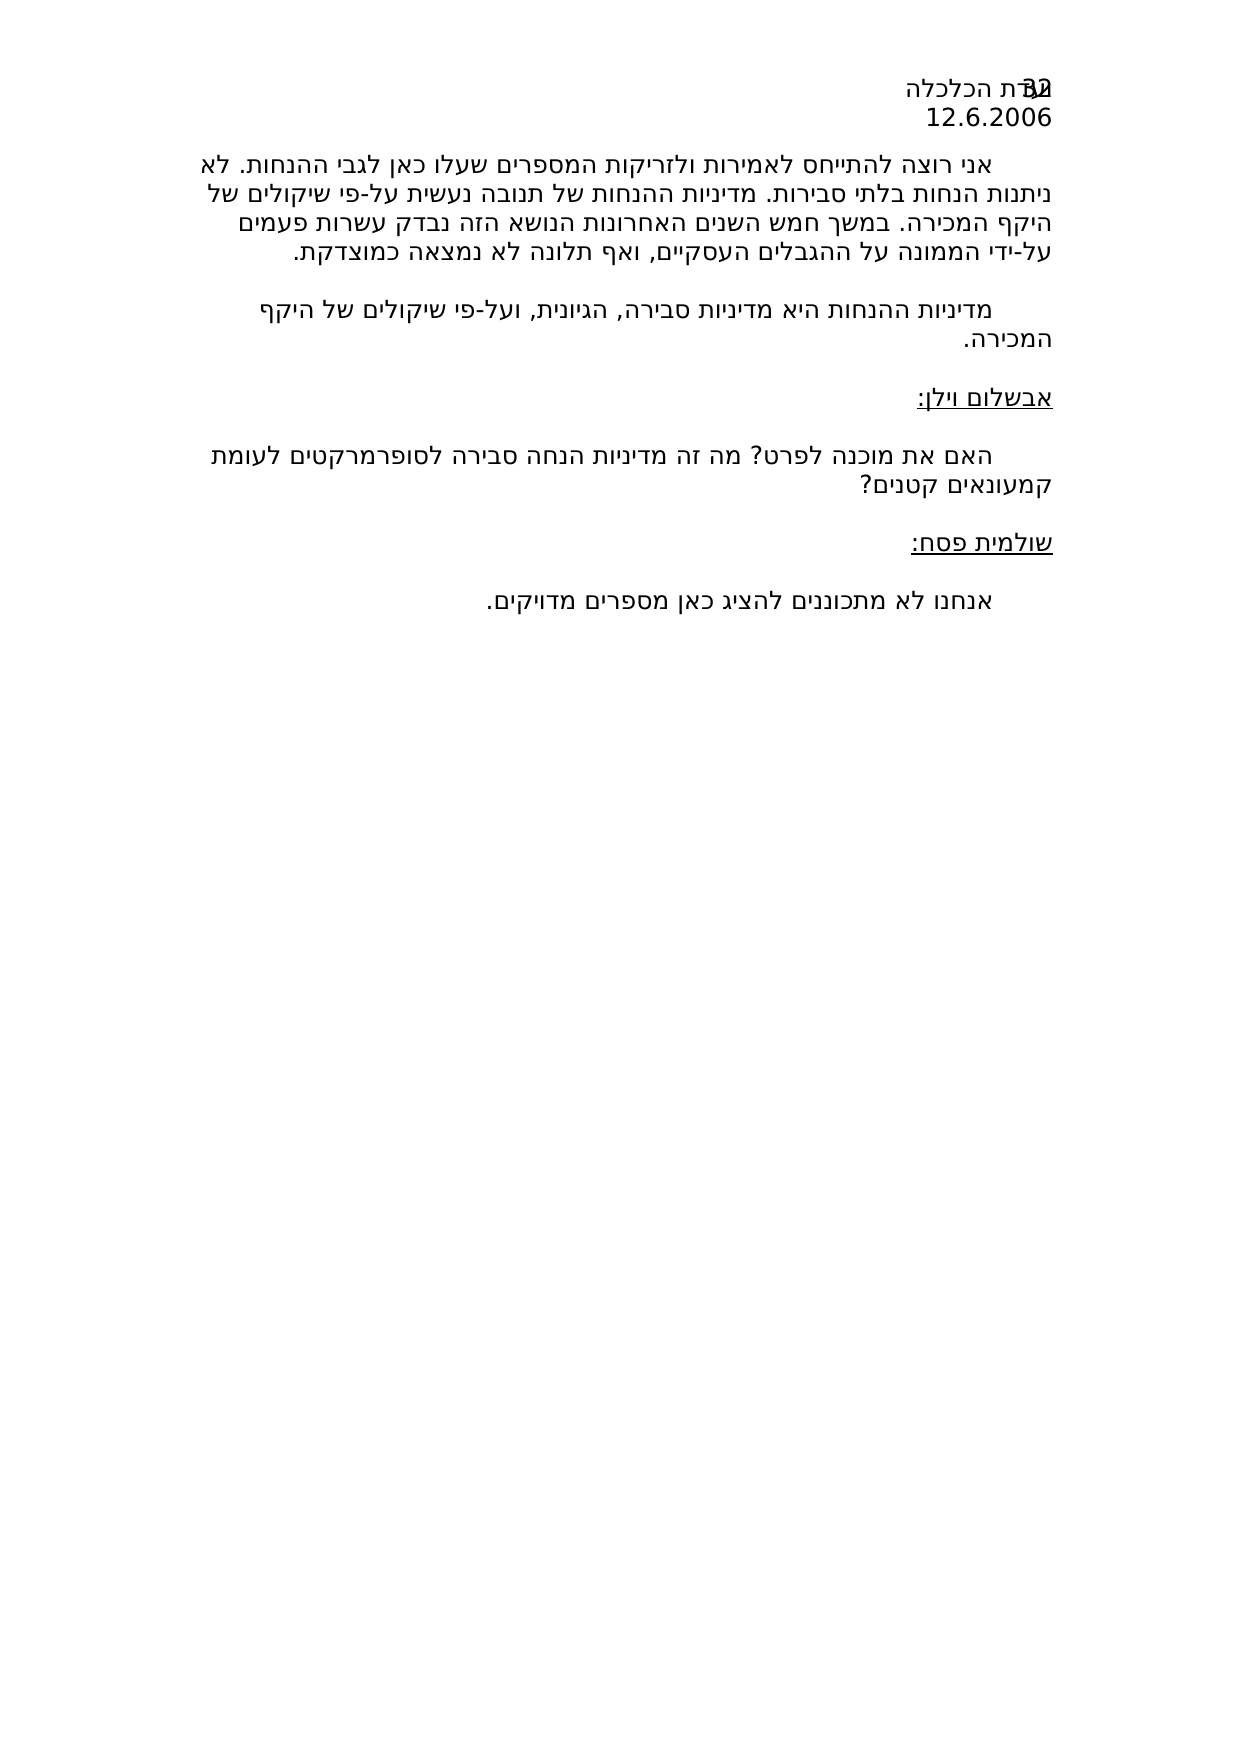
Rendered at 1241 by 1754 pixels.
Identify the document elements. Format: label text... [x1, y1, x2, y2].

text אנחנו לא מתכוננים להציג כאן מספרים מדויקים. [187, 586, 1053, 615]
text אני רוצה להתייחס לאמירות ולזריקות המספרים שעלו כאן לגבי ההנחות. לא ניתנות הנחות בלתי סבירות. מדיניות ההנחות של תנובה נעשית על-פי שיקולים של היקף המכירה. במשך חמש השנים האחרונות הנושא הזה נבדק עשרות פעמים על-ידי הממונה על ההגבלים העסקיים, ואף תלונה לא נמצאה כמוצדקת. [187, 150, 1053, 267]
text האם את מוכנה לפרט? מה זה מדיניות הנחה סבירה לסופרמרקטים לעומת קמעונאים קטנים? [187, 441, 1053, 499]
text מדיניות ההנחות היא מדיניות סבירה, הגיונית, ועל-פי שיקולים של היקף המכירה. [187, 295, 1053, 354]
text אבשלום וילן: [187, 354, 1053, 412]
text שולמית פסח: [187, 499, 1053, 557]
